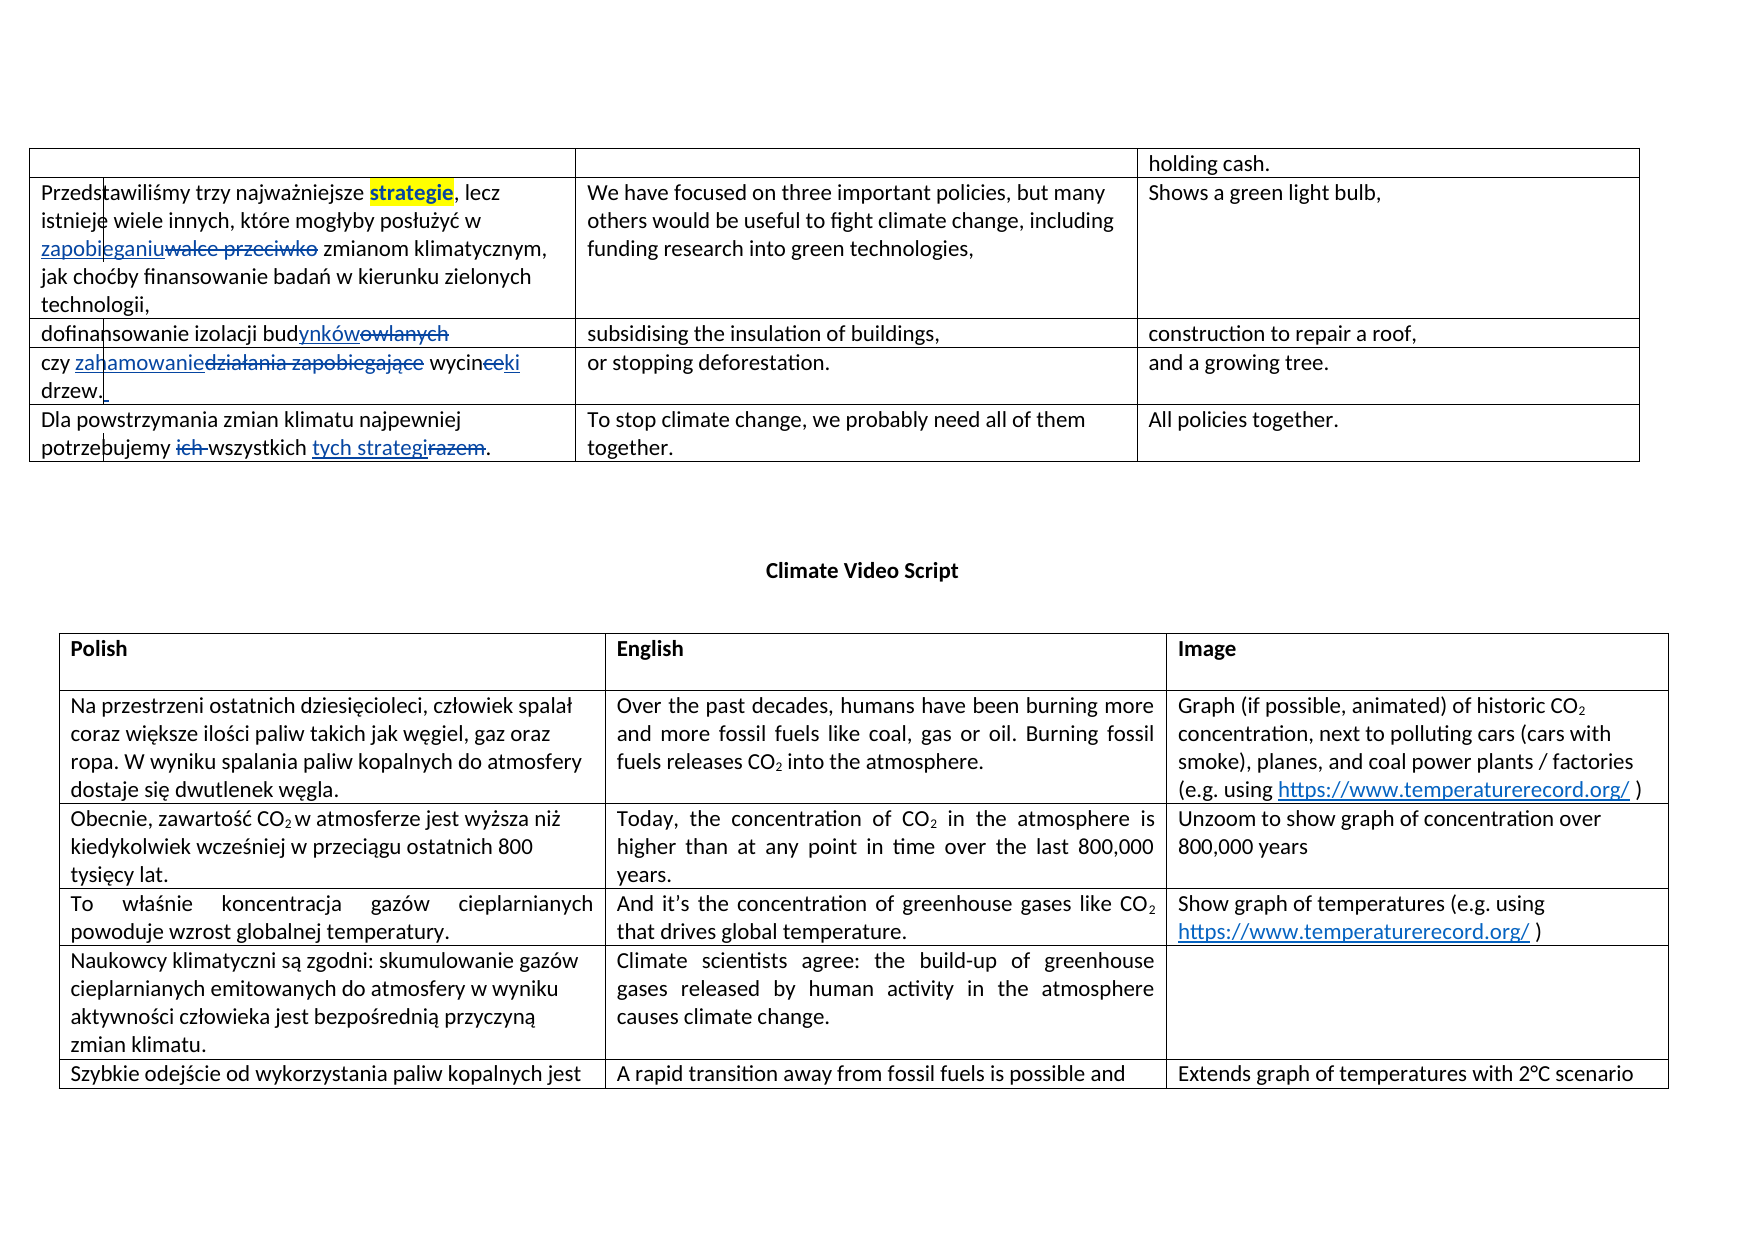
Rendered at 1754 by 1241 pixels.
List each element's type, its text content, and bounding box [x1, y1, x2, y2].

table_cell subsidising the insulation of buildings, [576, 319, 1137, 347]
table_cell or stopping deforestation. [576, 348, 1137, 404]
table_cell [30, 149, 575, 177]
table_cell [1167, 946, 1668, 1058]
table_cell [60, 1060, 605, 1087]
table_cell Obecnie, zawartość CO2 w atmosferze jest wyższa niż kiedykolwiek wcześniej w przeciągu ostatnich 800 tysięcy lat. [60, 804, 605, 888]
table_cell Shows a green light bulb, [1138, 178, 1639, 318]
table_cell Unzoom to show graph of concentration over 800,000 years [1167, 804, 1668, 888]
table_cell Show graph of temperatures (e.g. using https://www.temperaturerecord.org/ ) [1167, 889, 1668, 945]
table_cell [576, 149, 1137, 177]
table_header Polish [60, 634, 605, 690]
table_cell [1167, 1060, 1668, 1087]
table_cell and a growing tree. [1138, 348, 1639, 404]
text Climate Video Script [118, 556, 1606, 584]
table_cell To stop climate change, we probably need all of them together. [576, 405, 1137, 461]
table_cell construction to repair a roof, [1138, 319, 1639, 347]
table_header English [606, 634, 1166, 690]
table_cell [606, 1060, 1166, 1087]
table_cell czy wycin drzew. [30, 348, 103, 404]
table_cell Na przestrzeni ostatnich dziesięcioleci, człowiek spalał coraz większe ilości paliw takich jak węgiel, gaz oraz ropa. W wyniku spalania paliw kopalnych do atmosfery dostaje się dwutlenek węgla. [60, 691, 605, 803]
table_cell Today, the concentration of CO2 in the atmosphere is higher than at any point in time over the last 800,000 years. [606, 804, 1166, 888]
table_cell Over the past decades, humans have been burning more and more fossil fuels like coal, gas or oil. Burning fossil fuels releases CO2 into the atmosphere. [606, 691, 1166, 803]
table_cell czy wycin drzew. [104, 348, 575, 404]
table_cell dofinansowanie izolacji bud [30, 319, 103, 347]
table_cell To właśnie koncentracja gazów cieplarnianych powoduje wzrost globalnej temperatury. [60, 889, 605, 945]
table_cell Przedstawiliśmy trzy najważniejsze strategie, lecz istnieje wiele innych, które mogłyby posłużyć w zmianom klimatycznym, jak choćby finansowanie badań w kierunku zielonych technologii, [30, 178, 575, 318]
table_cell Dla powstrzymania zmian klimatu najpewniej potrzebujemy wszystkich . [30, 405, 575, 461]
table_header Image [1167, 634, 1668, 690]
table_cell Naukowcy klimatyczni są zgodni: skumulowanie gazów cieplarnianych emitowanych do atmosfery w wyniku aktywności człowieka jest bezpośrednią przyczyną zmian klimatu. [60, 946, 605, 1058]
table_cell And it’s the concentration of greenhouse gases like CO2 that drives global temperature. [606, 889, 1166, 945]
table_cell Climate scientists agree: the build-up of greenhouse gases released by human activity in the atmosphere causes climate change. [606, 946, 1166, 1058]
table_cell Graph (if possible, animated) of historic CO2 concentration, next to polluting cars (cars with smoke), planes, and coal power plants / factories (e.g. using https://www.temperaturerecord.org/ ) [1167, 691, 1668, 803]
table_cell holding cash. [1138, 149, 1639, 177]
table_cell dofinansowanie izolacji bud [104, 319, 575, 347]
table_cell All policies together. [1138, 405, 1639, 461]
table_cell We have focused on three important policies, but many others would be useful to fight climate change, including funding research into green technologies, [576, 178, 1137, 318]
